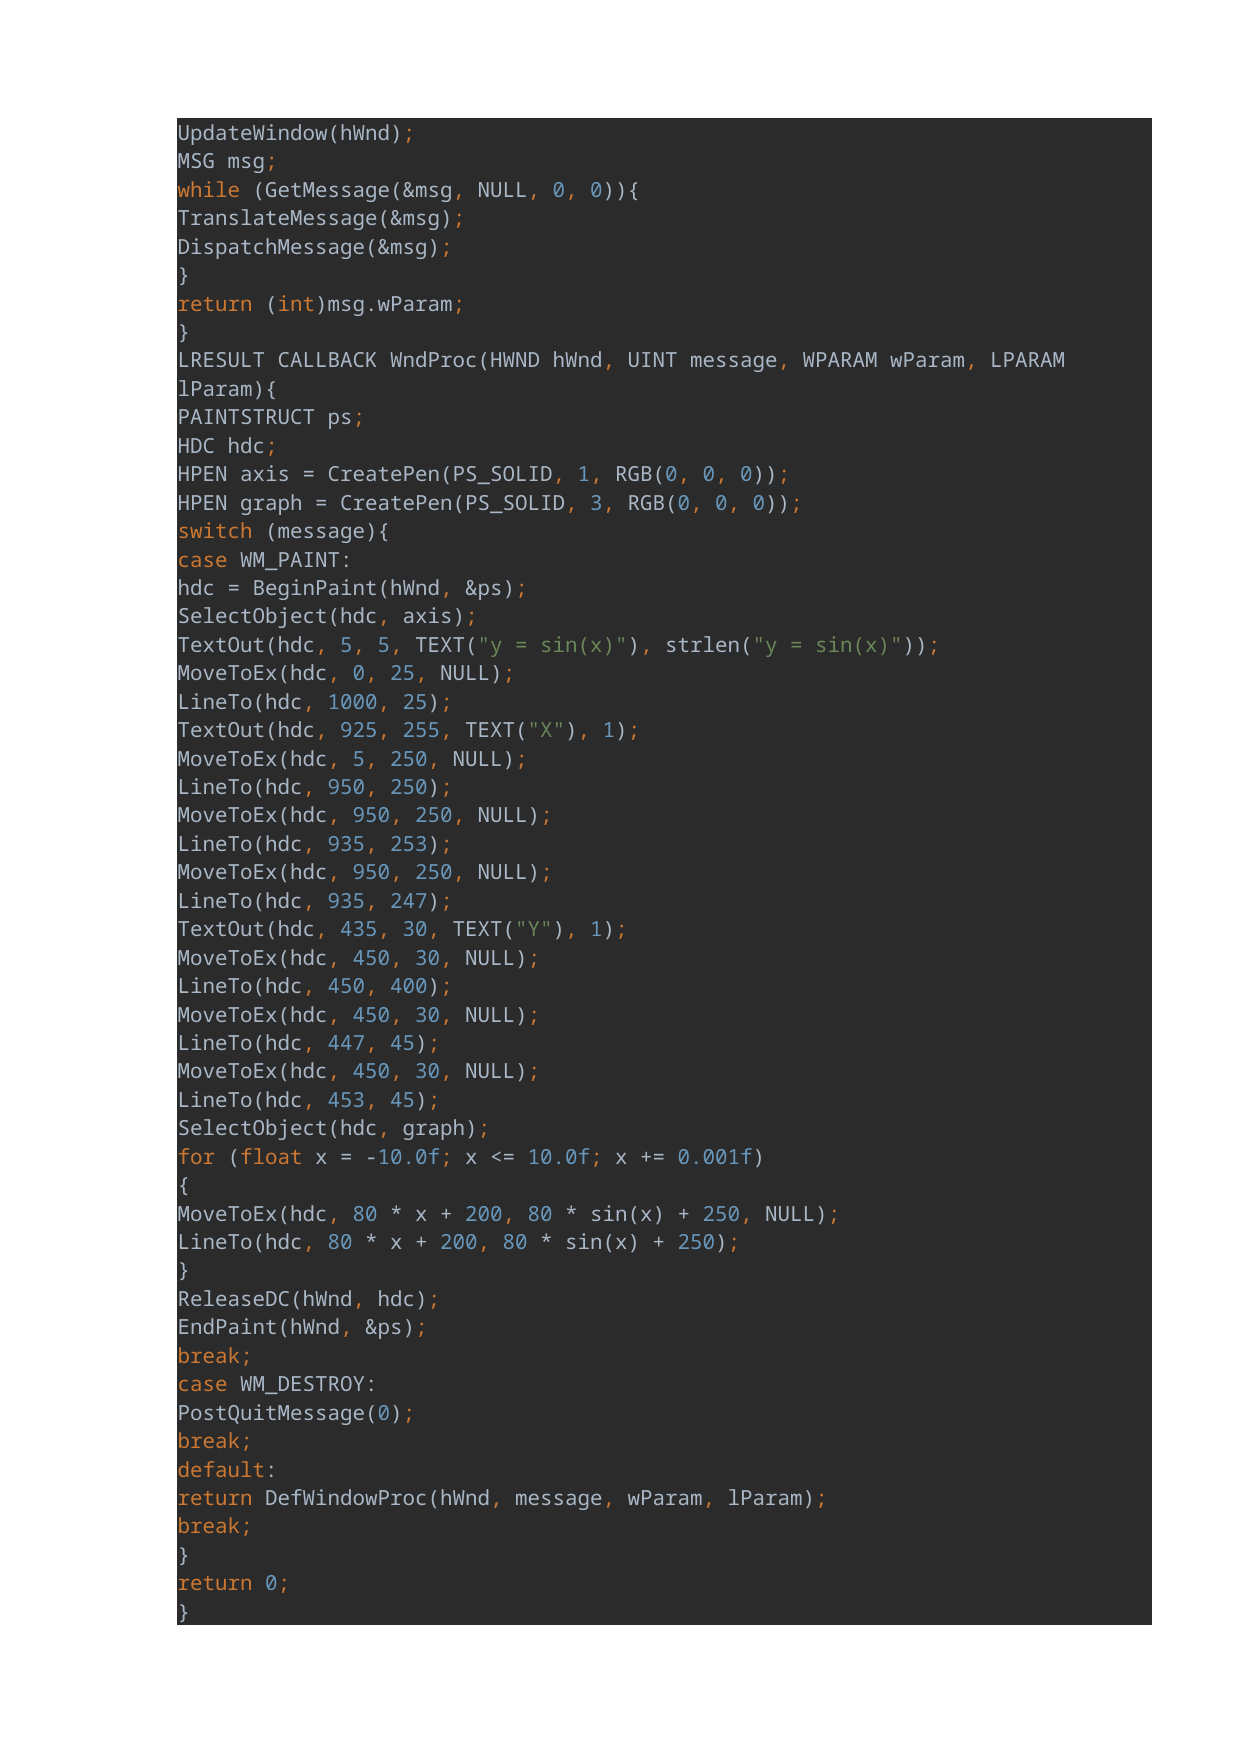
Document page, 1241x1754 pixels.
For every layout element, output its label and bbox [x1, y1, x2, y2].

text [177, 118, 1152, 1625]
